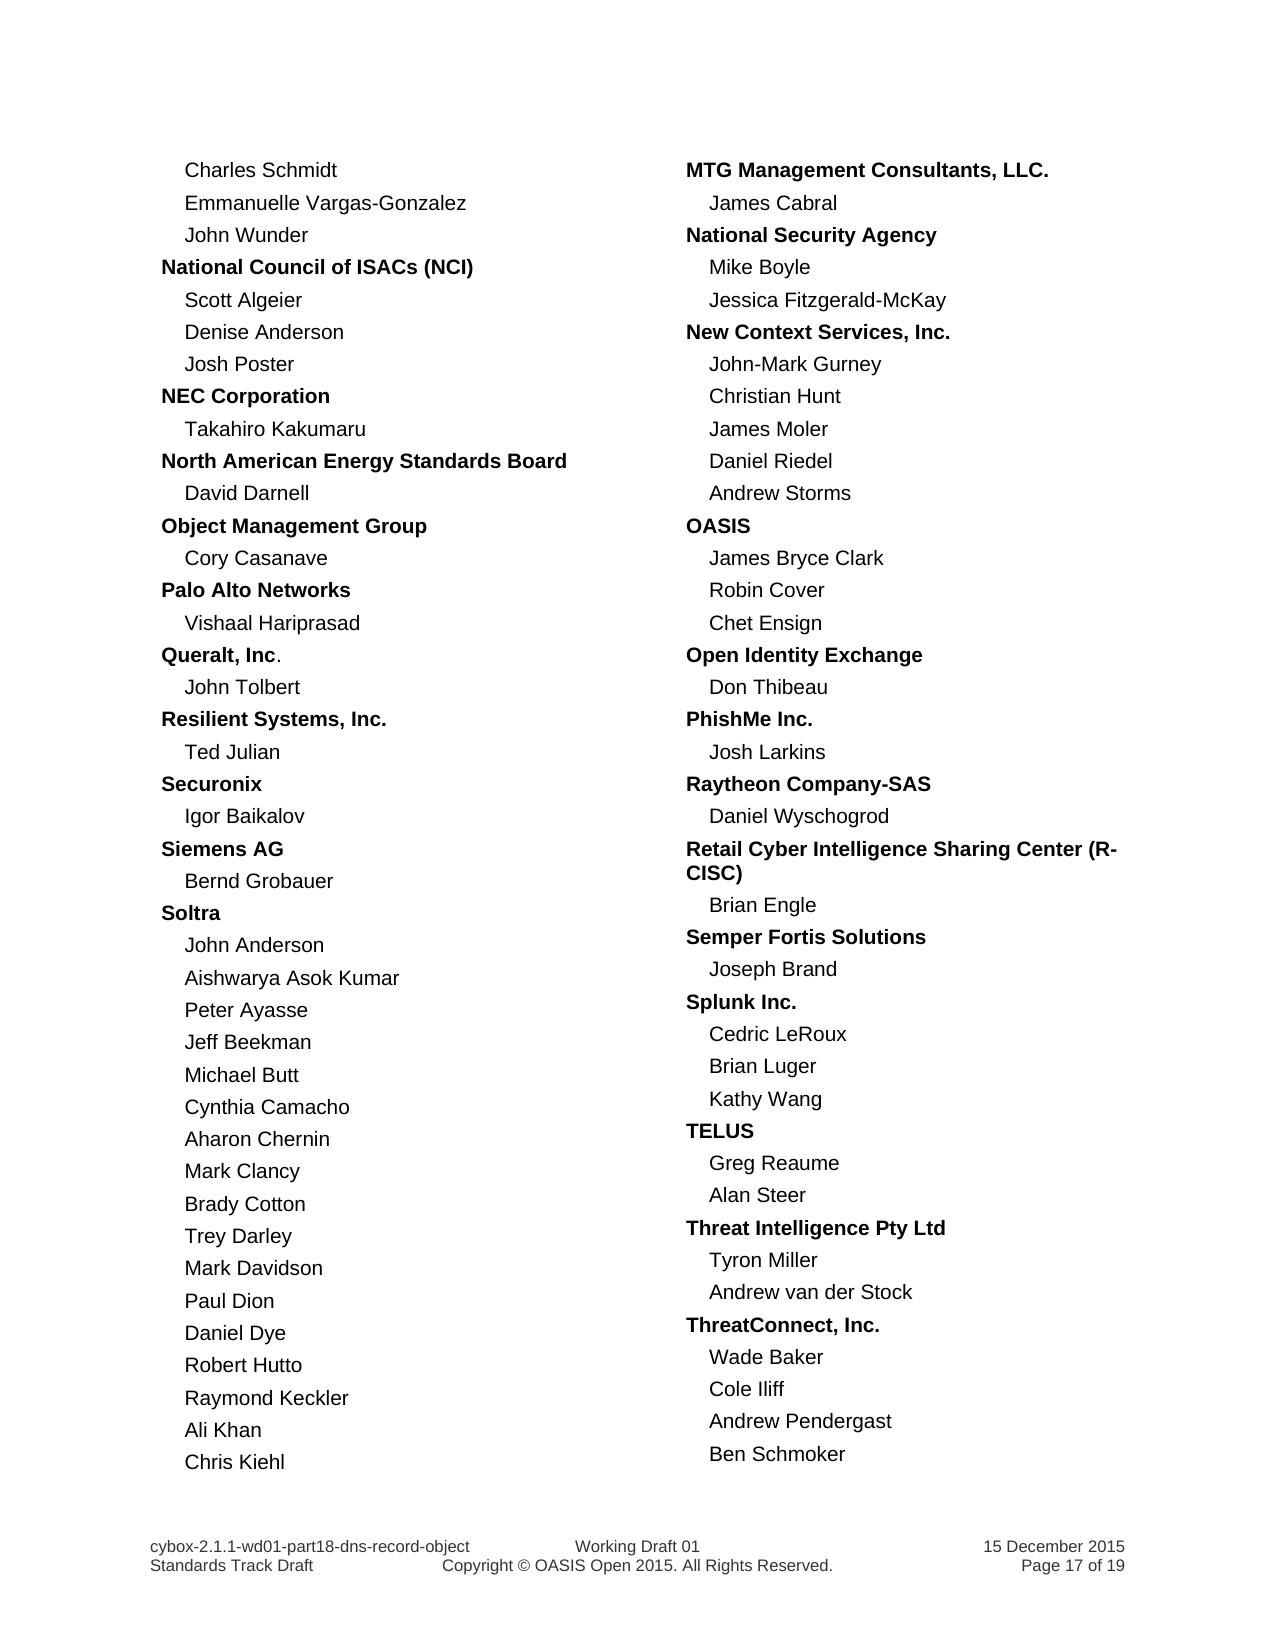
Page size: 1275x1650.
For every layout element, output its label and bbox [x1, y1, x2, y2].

table_header [150, 150, 674, 1482]
table_header [675, 150, 1134, 1482]
